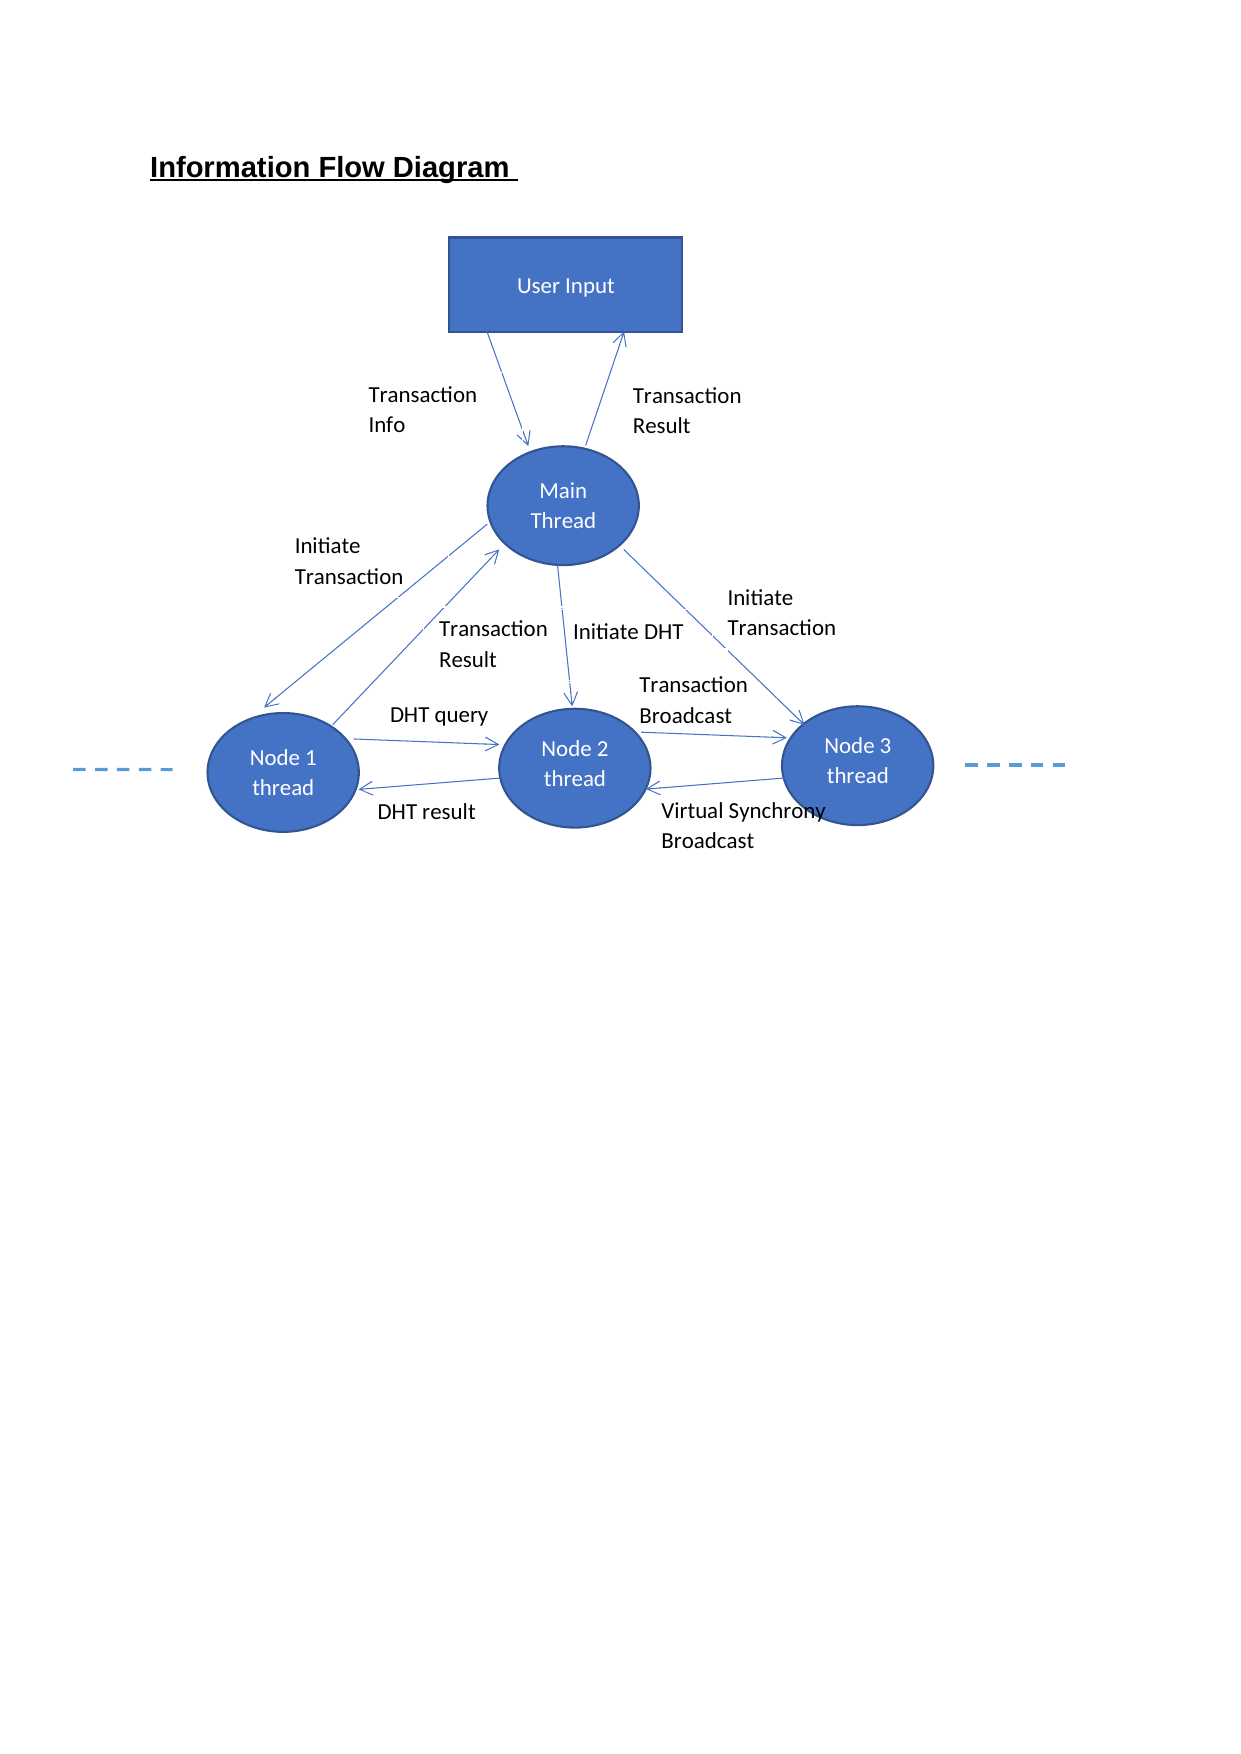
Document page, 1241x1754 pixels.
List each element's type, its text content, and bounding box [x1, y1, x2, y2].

text Information Flow Diagram [150, 150, 1090, 183]
